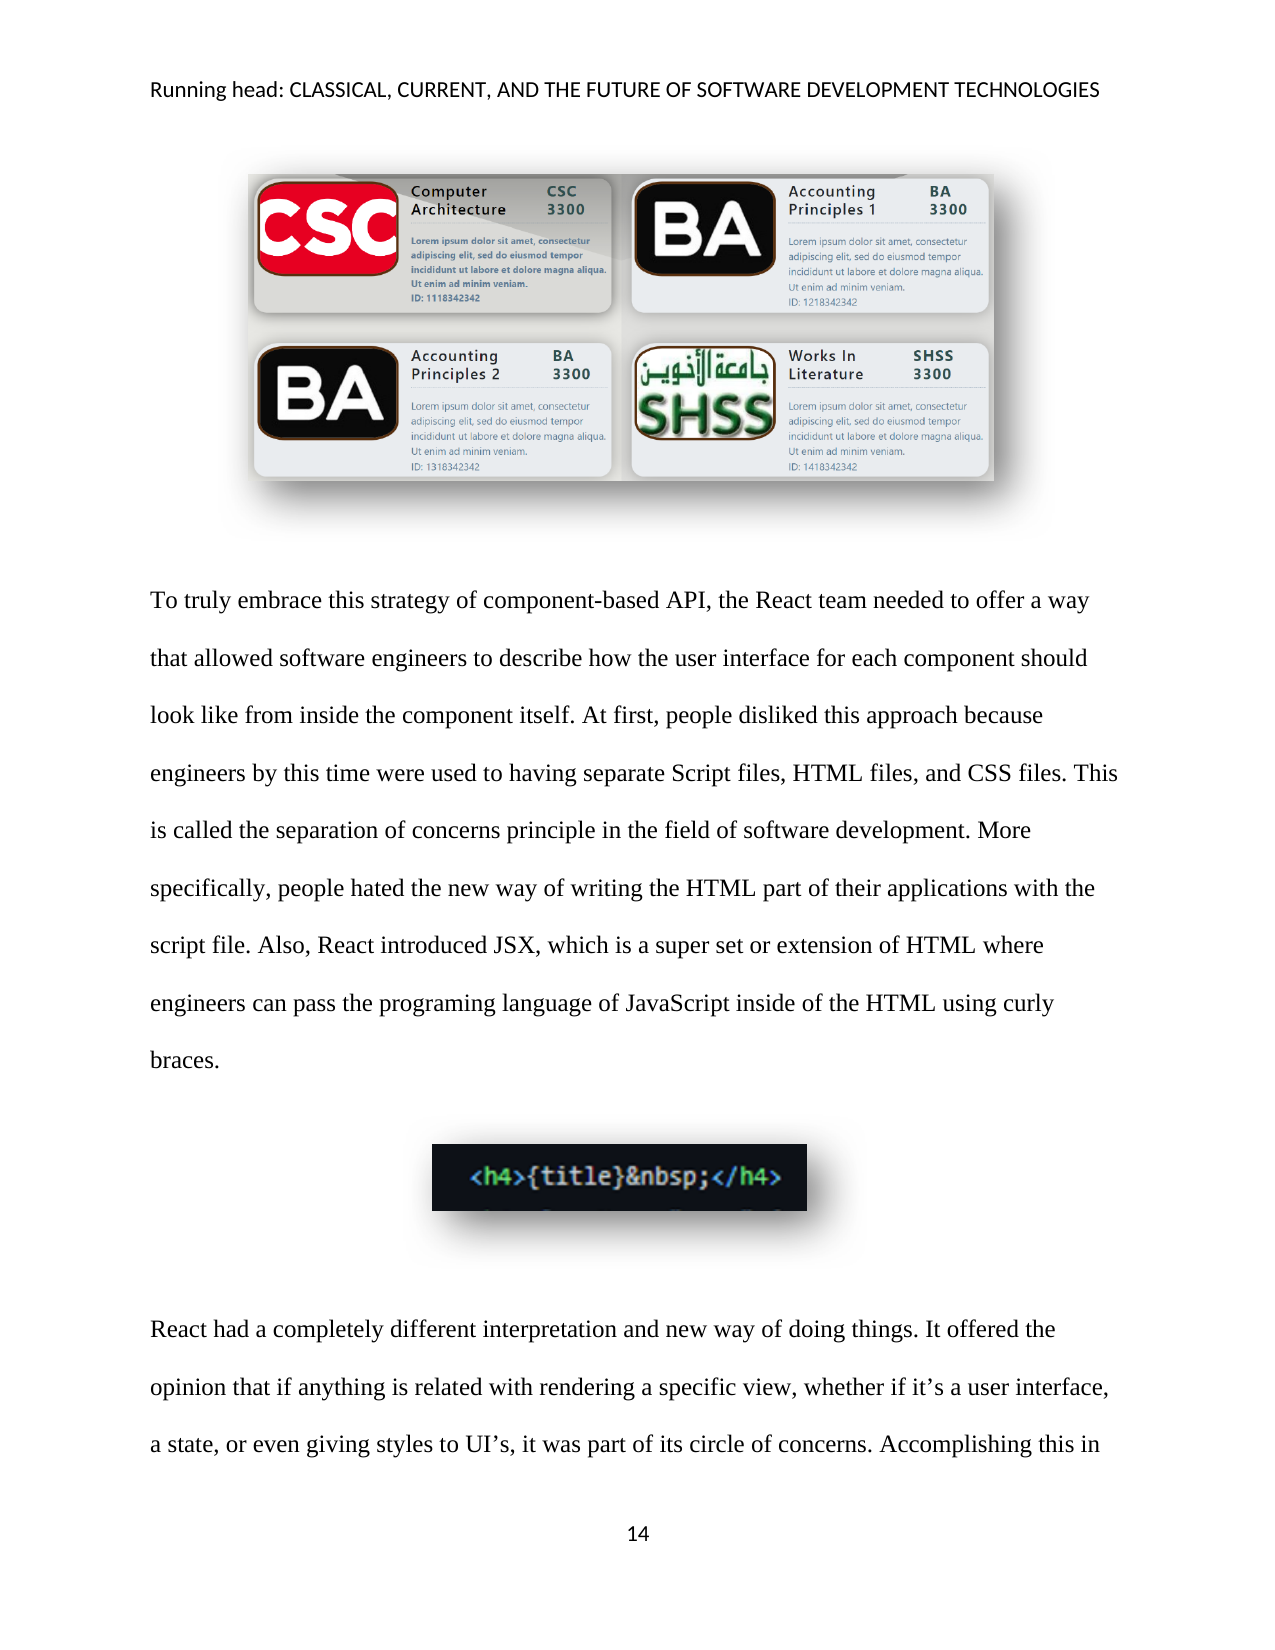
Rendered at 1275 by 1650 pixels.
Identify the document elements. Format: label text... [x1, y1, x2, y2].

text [150, 1314, 1125, 1458]
picture [432, 1144, 807, 1211]
picture [248, 174, 994, 481]
text To truly embrace this strategy of component-based API, the React team needed to offer a way that allowed software engineers to describe how the user interface for each component should look like from inside the component itself. At first, people disliked this approach because engineers by this time were used to having separate Script files, HTML files, and CSS files. This is called the separation of concerns principle in the field of software development. More specifically, people hated the new way of writing the HTML part of their applications with the script file. Also, React introduced JSX, which is a super set or extension of HTML where engineers can pass the programing language of JavaScript inside of the HTML using curly braces. [150, 585, 1125, 1074]
